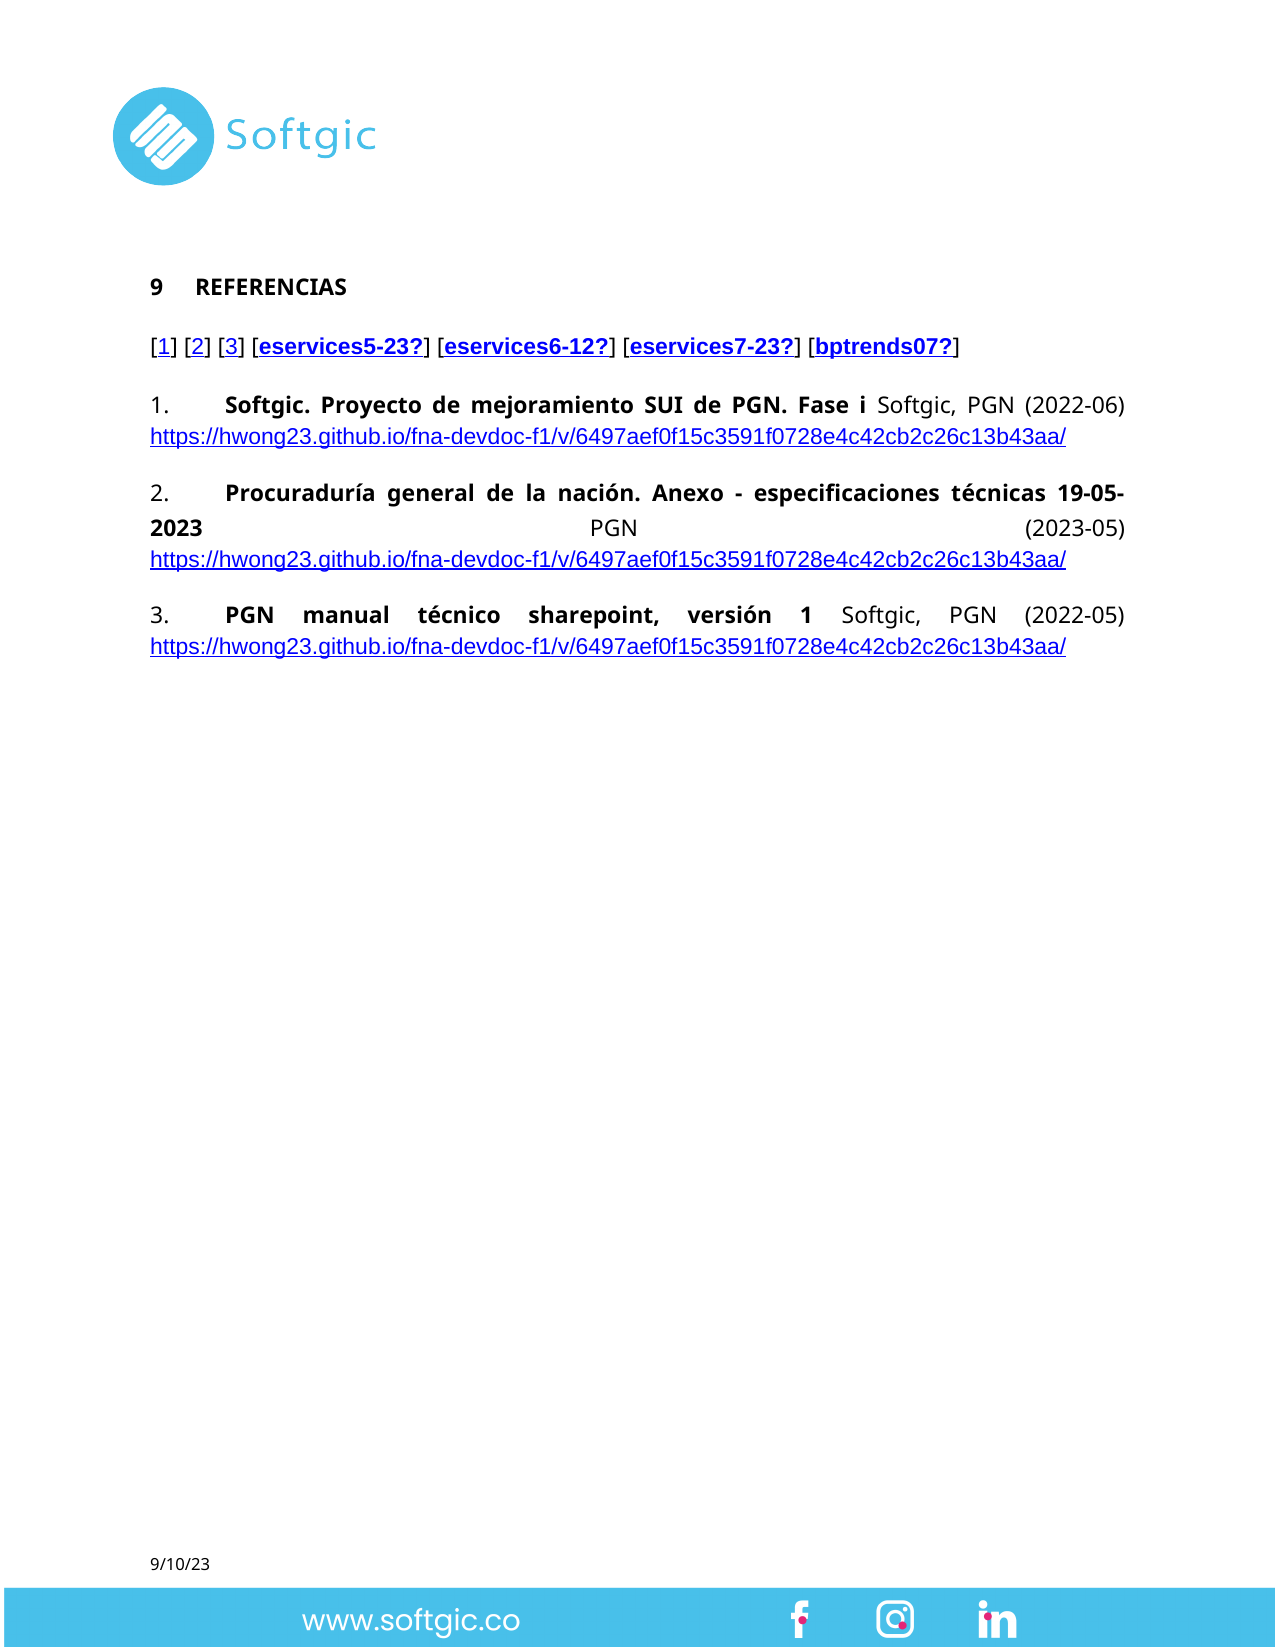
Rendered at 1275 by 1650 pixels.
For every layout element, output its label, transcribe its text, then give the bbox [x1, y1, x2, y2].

text [1] [2] [3] [eservices5-23?] [eservices6-12?] [eservices7-23?] [bptrends07?] [150, 330, 1125, 361]
text 2. Procuraduría general de la nación. Anexo - especificaciones técnicas 19-05-2023 PGN (2023-05) https://hwong23.github.io/fna-devdoc-f1/v/6497aef0f15c3591f0728e4c42cb2c26c13b43aa/ [150, 477, 1125, 572]
text 1. Softgic. Proyecto de mejoramiento SUI de PGN. Fase i Softgic, PGN (2022-06) https://hwong23.github.io/fna-devdoc-f1/v/6497aef0f15c3591f0728e4c42cb2c26c13b43aa/ [150, 389, 1125, 450]
picture [4, 0, 1275, 1647]
subtitle Referencias [150, 271, 1125, 302]
text 3. PGN manual técnico sharepoint, versión 1 Softgic, PGN (2022-05) https://hwong23.github.io/fna-devdoc-f1/v/6497aef0f15c3591f0728e4c42cb2c26c13b43aa/ [150, 599, 1125, 660]
